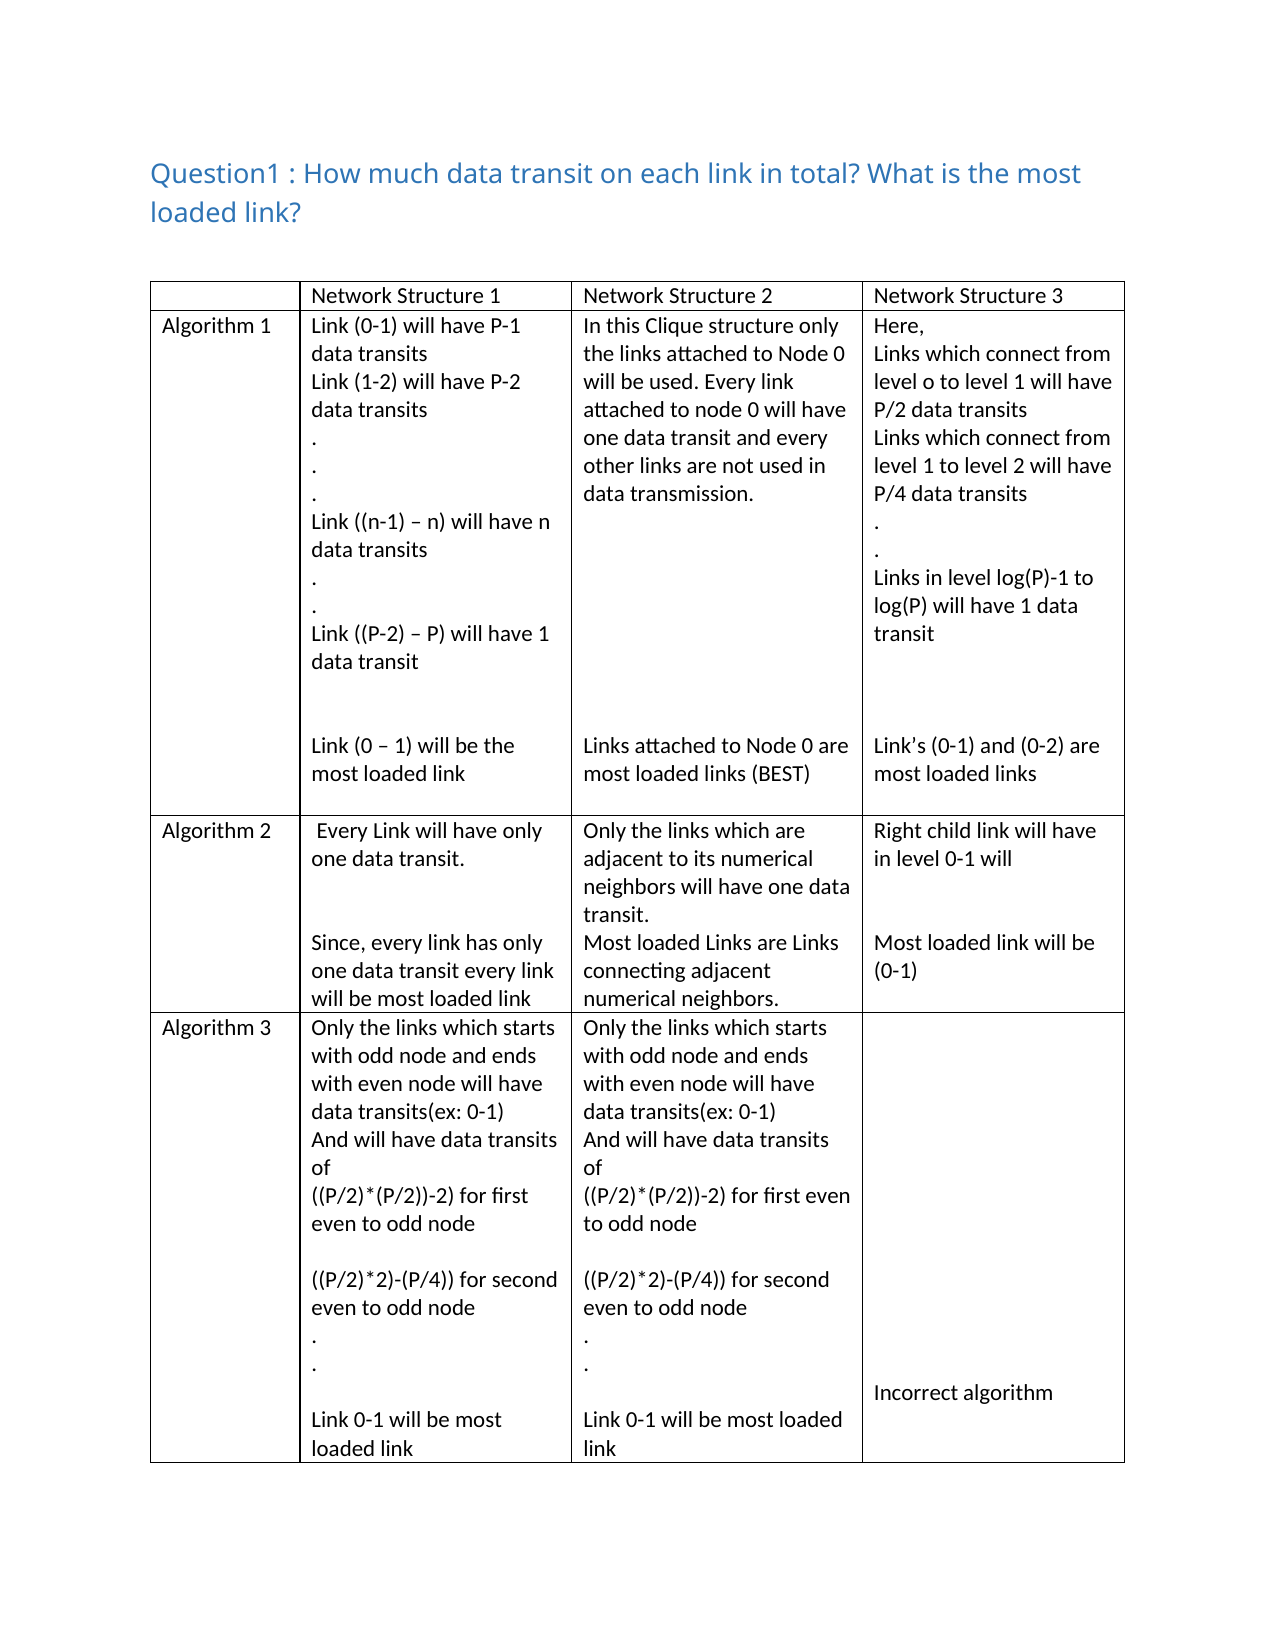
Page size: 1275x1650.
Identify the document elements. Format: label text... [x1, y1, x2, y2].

table_cell Only the links which starts with odd node and ends with even node will have data transits(ex: 0-1) And will have data transits of ((P/2)*(P/2))-2) for first even to odd node ((P/2)*2)-(P/4)) for second even to odd node . . Link 0-1 will be most loaded link [572, 1013, 862, 1462]
table_cell Algorithm 1 [151, 311, 299, 815]
table_cell Every Link will have only one data transit. Since, every link has only one data transit every link will be most loaded link [301, 816, 571, 1012]
table_cell Only the links which starts with odd node and ends with even node will have data transits(ex: 0-1) And will have data transits of ((P/2)*(P/2))-2) for first even to odd node ((P/2)*2)-(P/4)) for second even to odd node . . Link 0-1 will be most loaded link [301, 1013, 571, 1462]
table_cell Algorithm 3 [151, 1013, 299, 1462]
table_cell Incorrect algorithm [863, 1013, 1124, 1462]
table_cell Right child link will have in level 0-1 will Most loaded link will be (0-1) [863, 816, 1124, 1012]
table_header Network Structure 3 [863, 282, 1124, 310]
table_cell Link (0-1) will have P-1 data transits Link (1-2) will have P-2 data transits . . . Link ((n-1) – n) will have n data transits . . Link ((P-2) – P) will have 1 data transit Link (0 – 1) will be the most loaded link [301, 311, 571, 815]
table_cell In this Clique structure only the links attached to Node 0 will be used. Every link attached to node 0 will have one data transit and every other links are not used in data transmission. Links attached to Node 0 are most loaded links (BEST) [572, 311, 862, 815]
table_cell Only the links which are adjacent to its numerical neighbors will have one data transit. Most loaded Links are Links connecting adjacent numerical neighbors. [572, 816, 862, 1012]
table_header Network Structure 1 [301, 282, 571, 310]
table_header Network Structure 2 [572, 282, 862, 310]
subtitle Question1 : How much data transit on each link in total? What is the most loaded link? [150, 154, 1125, 231]
table_cell Here, Links which connect from level o to level 1 will have P/2 data transits Links which connect from level 1 to level 2 will have P/4 data transits . . Links in level log(P)-1 to log(P) will have 1 data transit Link’s (0-1) and (0-2) are most loaded links [863, 311, 1124, 815]
table_header [151, 282, 299, 310]
table_cell Algorithm 2 [151, 816, 299, 1012]
